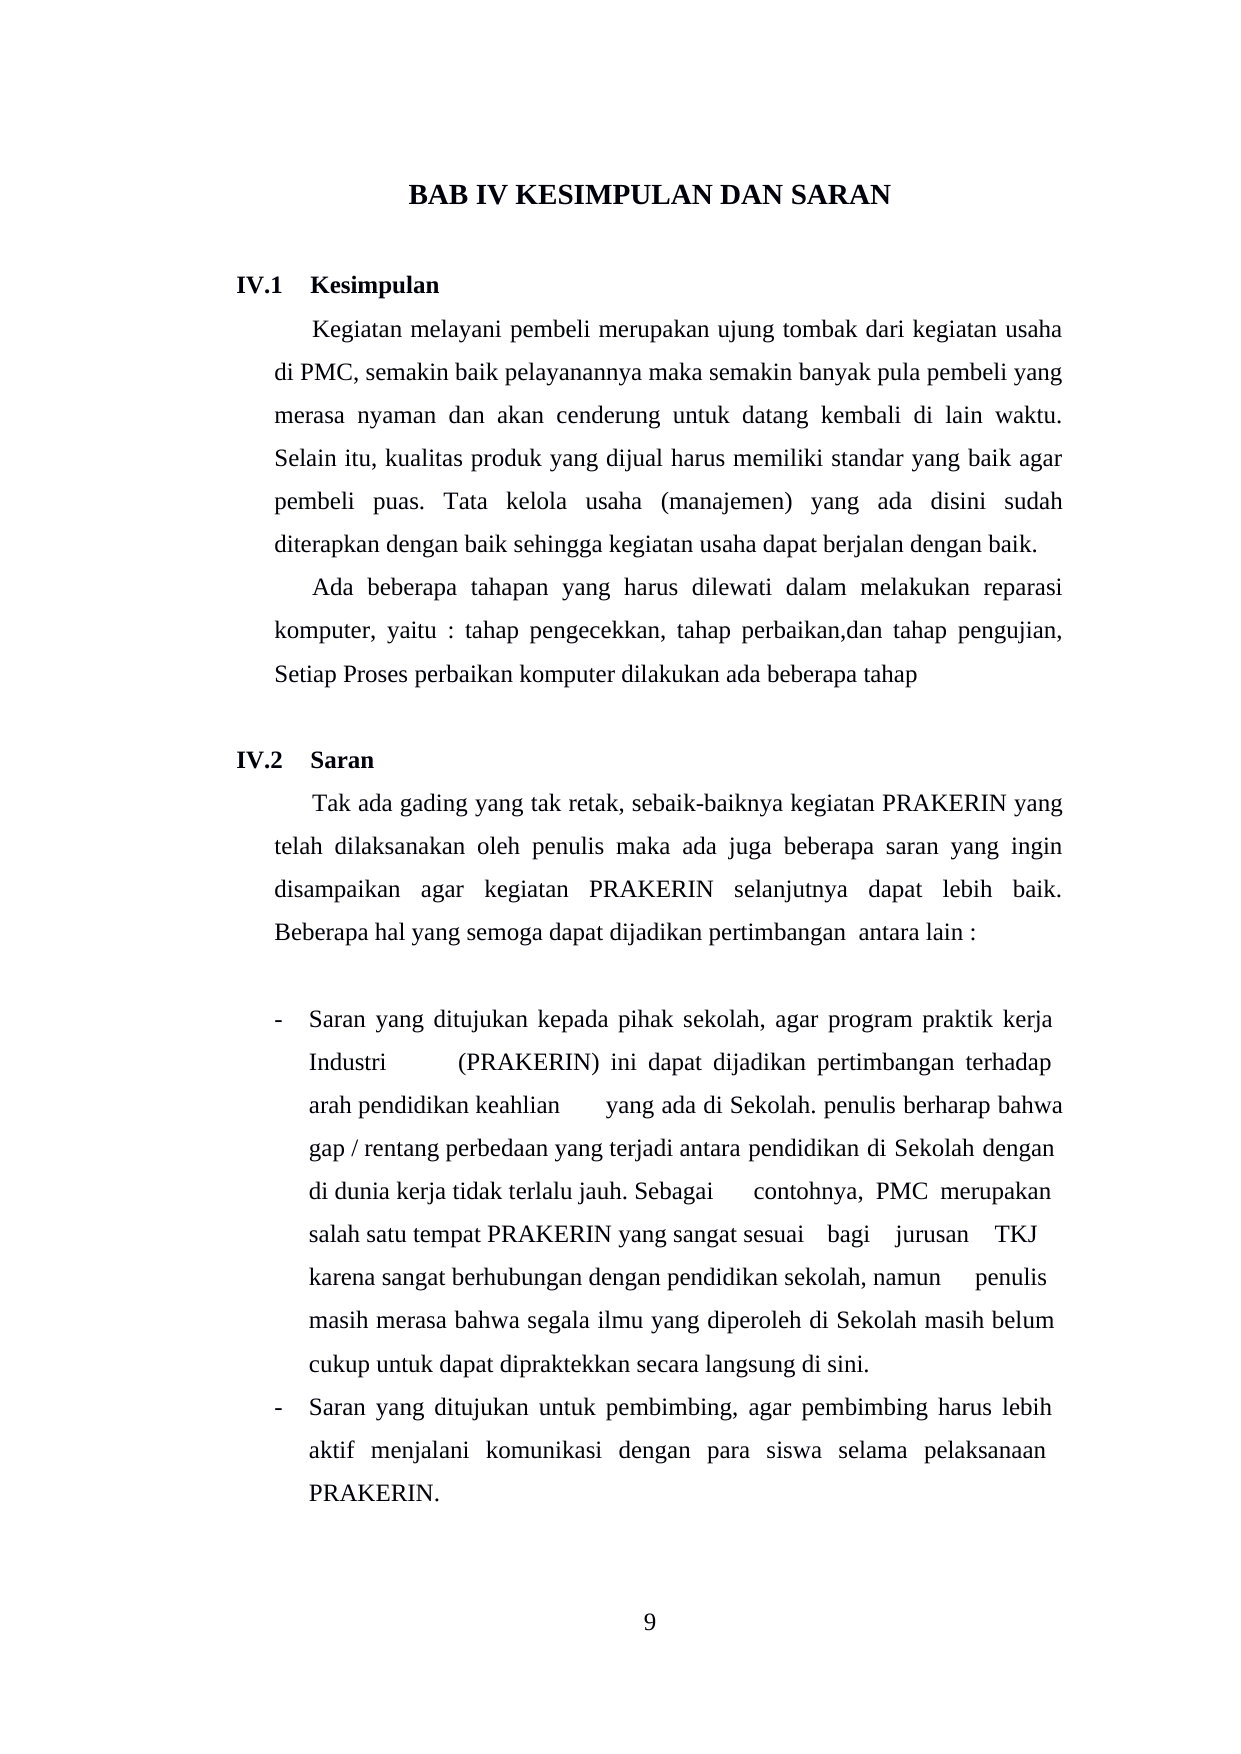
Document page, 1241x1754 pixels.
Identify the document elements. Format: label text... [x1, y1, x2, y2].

list Ada beberapa tahapan yang harus dilewati dalam melakukan reparasi komputer, yaitu : tahap pengecekkan, tahap perbaikan,dan tahap pengujian, Setiap Proses perbaikan komputer dilakukan ada beberapa tahap [274, 572, 1063, 687]
list Kegiatan melayani pembeli merupakan ujung tombak dari kegiatan usaha di PMC, semakin baik pelayanannya maka semakin banyak pula pembeli yang merasa nyaman dan akan cenderung untuk datang kembali di lain waktu. Selain itu, kualitas produk yang dijual harus memiliki standar yang baik agar pembeli puas. Tata kelola usaha (manajemen) yang ada disini sudah diterapkan dengan baik sehingga kegiatan usaha dapat berjalan dengan baik. [274, 314, 1063, 558]
list IV.2 Saran [236, 745, 1063, 774]
list BAB IV KESIMPULAN DAN SARAN [236, 177, 1063, 211]
list IV.1 Kesimpulan [236, 271, 1063, 299]
text Tak ada gading yang tak retak, sebaik-baiknya kegiatan PRAKERIN yang telah dilaksanakan oleh penulis maka ada juga beberapa saran yang ingin disampaikan agar kegiatan PRAKERIN selanjutnya dapat lebih baik. Beberapa hal yang semoga dapat dijadikan pertimbangan antara lain : [274, 788, 1063, 946]
text - Saran yang ditujukan kepada pihak sekolah, agar program praktik kerja Industri (PRAKERIN) ini dapat dijadikan pertimbangan terhadap arah pendidikan keahlian yang ada di Sekolah. penulis berharap bahwa gap / rentang perbedaan yang terjadi antara pendidikan di Sekolah dengan di dunia kerja tidak terlalu jauh. Sebagai contohnya, PMC merupakan salah satu tempat PRAKERIN yang sangat sesuai bagi jurusan TKJ karena sangat berhubungan dengan pendidikan sekolah, namun penulis masih merasa bahwa segala ilmu yang diperoleh di Sekolah masih belum cukup untuk dapat dipraktekkan secara langsung di sini. [274, 1004, 1063, 1377]
text - Saran yang ditujukan untuk pembimbing, agar pembimbing harus lebih aktif menjalani komunikasi dengan para siswa selama pelaksanaan PRAKERIN. [274, 1392, 1063, 1507]
